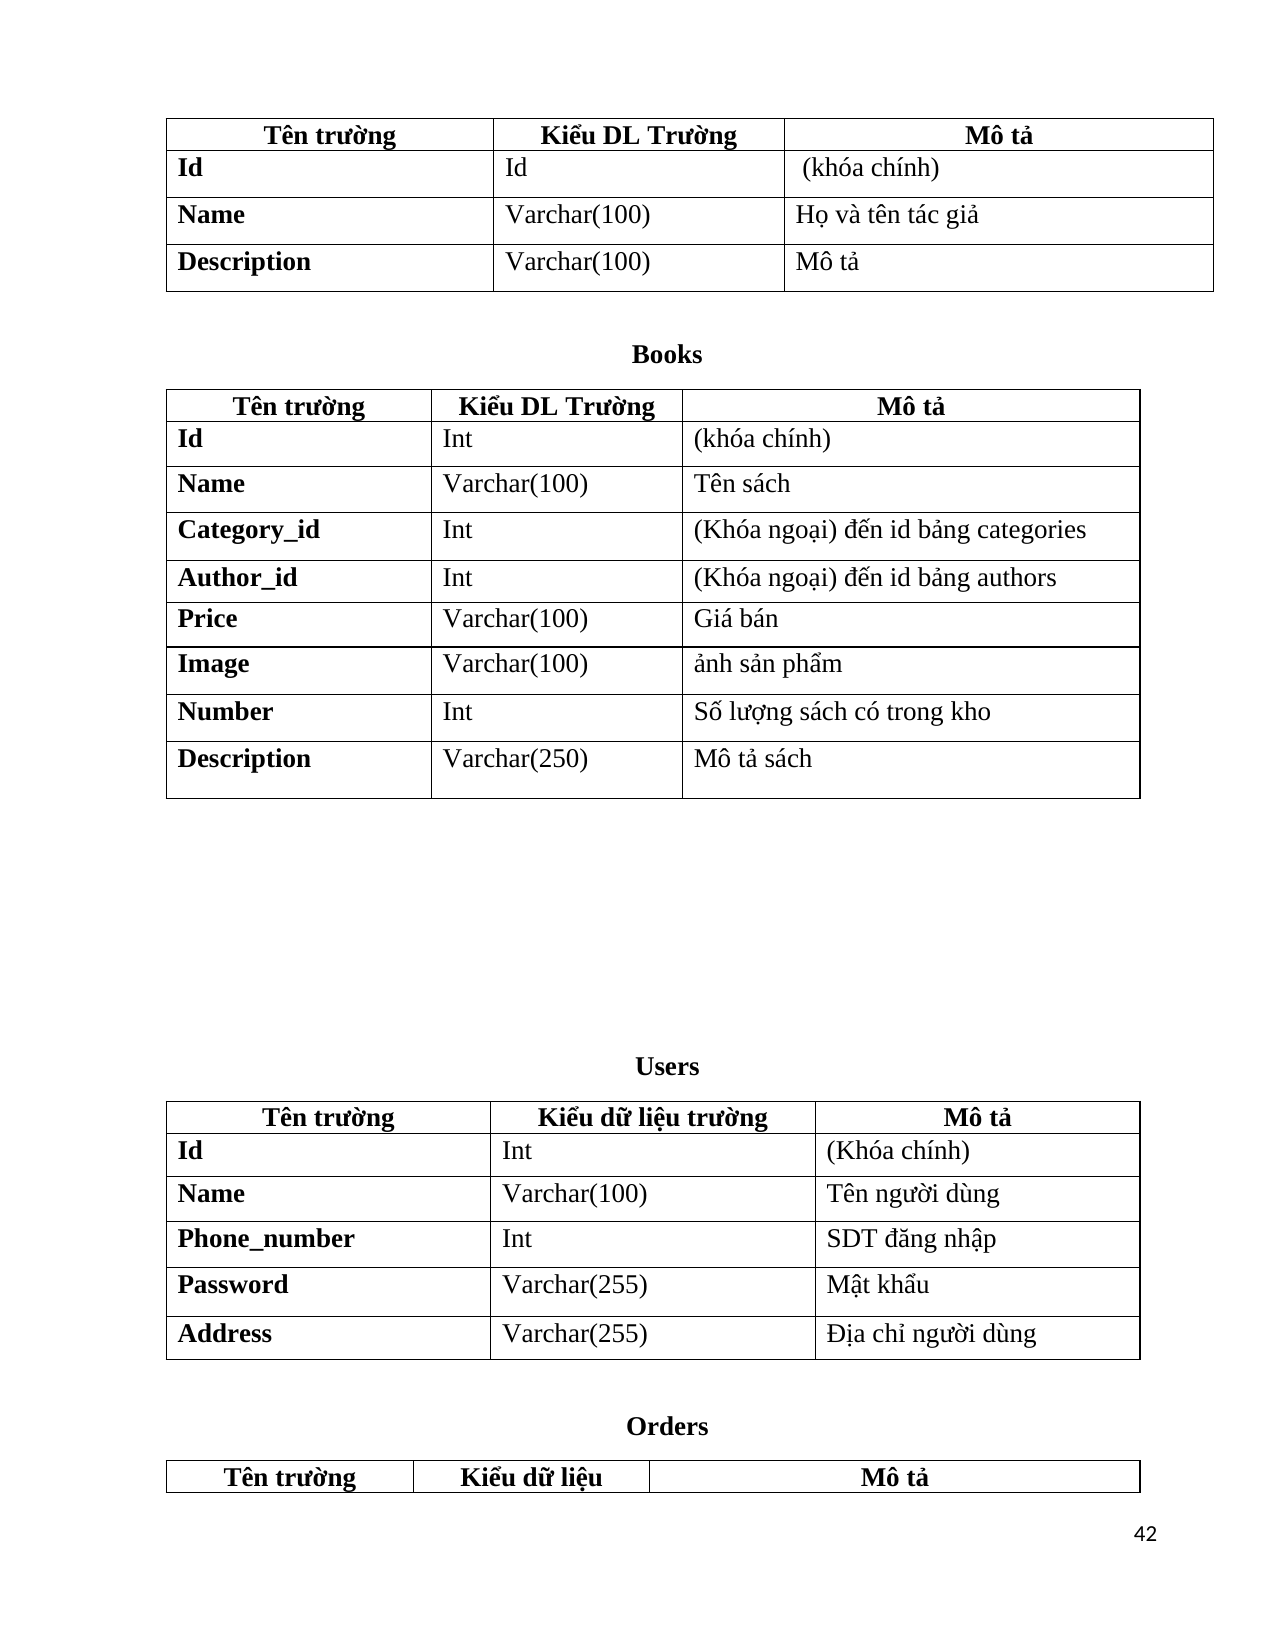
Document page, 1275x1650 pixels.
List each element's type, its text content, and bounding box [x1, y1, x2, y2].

table_header Kiểu dữ liệu [414, 1461, 649, 1492]
table_cell Mô tả [785, 245, 1213, 291]
table_cell Image [167, 648, 431, 694]
table_cell Địa chỉ người dùng [816, 1317, 1139, 1358]
table_cell Password [167, 1268, 490, 1316]
table_cell Int [491, 1222, 815, 1267]
table_cell (Khóa ngoại) đến id bảng authors [683, 561, 1139, 602]
table_cell Tên sách [683, 467, 1139, 512]
table_header Mô tả [650, 1461, 1139, 1492]
table_cell Int [432, 422, 682, 466]
table_cell Price [167, 603, 431, 646]
table_cell Giá bán [683, 603, 1139, 646]
table_cell Id [494, 151, 784, 197]
table_cell Name [167, 467, 431, 512]
table_cell Id [167, 422, 431, 466]
table_cell Int [491, 1134, 815, 1176]
table_cell Varchar(100) [494, 198, 784, 244]
table_cell Id [167, 151, 493, 197]
table_cell Address [167, 1317, 490, 1358]
table_cell (khóa chính) [785, 151, 1213, 197]
table_cell (Khóa ngoại) đến id bảng categories [683, 513, 1139, 560]
table_header Mô tả [816, 1102, 1139, 1133]
table_header Mô tả [785, 119, 1213, 150]
table_cell Varchar(100) [491, 1177, 815, 1221]
table_cell Varchar(100) [432, 603, 682, 646]
table_cell Category_id [167, 513, 431, 560]
table_cell Tên người dùng [816, 1177, 1139, 1221]
table_cell Id [167, 1134, 490, 1176]
table_cell Description [167, 245, 493, 291]
table_header Kiểu DL Trường [494, 119, 784, 150]
table_cell Varchar(255) [491, 1268, 815, 1316]
table_cell Int [432, 695, 682, 741]
text Books [177, 339, 1157, 370]
table_cell ảnh sản phẩm [683, 648, 1139, 694]
text Orders [177, 1410, 1157, 1441]
table_cell Số lượng sách có trong kho [683, 695, 1139, 741]
table_cell Varchar(255) [491, 1317, 815, 1358]
table_cell Mô tả sách [683, 742, 1139, 798]
table_header Tên trường [167, 1102, 490, 1133]
table_cell Name [167, 198, 493, 244]
table_cell Phone_number [167, 1222, 490, 1267]
table_cell Varchar(250) [432, 742, 682, 798]
table_cell (Khóa chính) [816, 1134, 1139, 1176]
table_cell Varchar(100) [494, 245, 784, 291]
table_cell Int [432, 561, 682, 602]
table_header Kiểu DL Trường [432, 390, 682, 421]
table_header Tên trường [167, 119, 493, 150]
table_header Tên trường [167, 390, 431, 421]
table_header Mô tả [683, 390, 1139, 421]
table_cell Int [432, 513, 682, 560]
table_cell Name [167, 1177, 490, 1221]
table_header Tên trường [167, 1461, 413, 1492]
text Users [177, 1050, 1157, 1081]
table_cell Description [167, 742, 431, 798]
table_cell Họ và tên tác giả [785, 198, 1213, 244]
table_cell Mật khẩu [816, 1268, 1139, 1316]
table_header Kiểu dữ liệu trường [491, 1102, 815, 1133]
table_cell Varchar(100) [432, 648, 682, 694]
table_cell Author_id [167, 561, 431, 602]
table_cell Number [167, 695, 431, 741]
table_cell (khóa chính) [683, 422, 1139, 466]
table_cell Varchar(100) [432, 467, 682, 512]
table_cell SDT đăng nhập [816, 1222, 1139, 1267]
